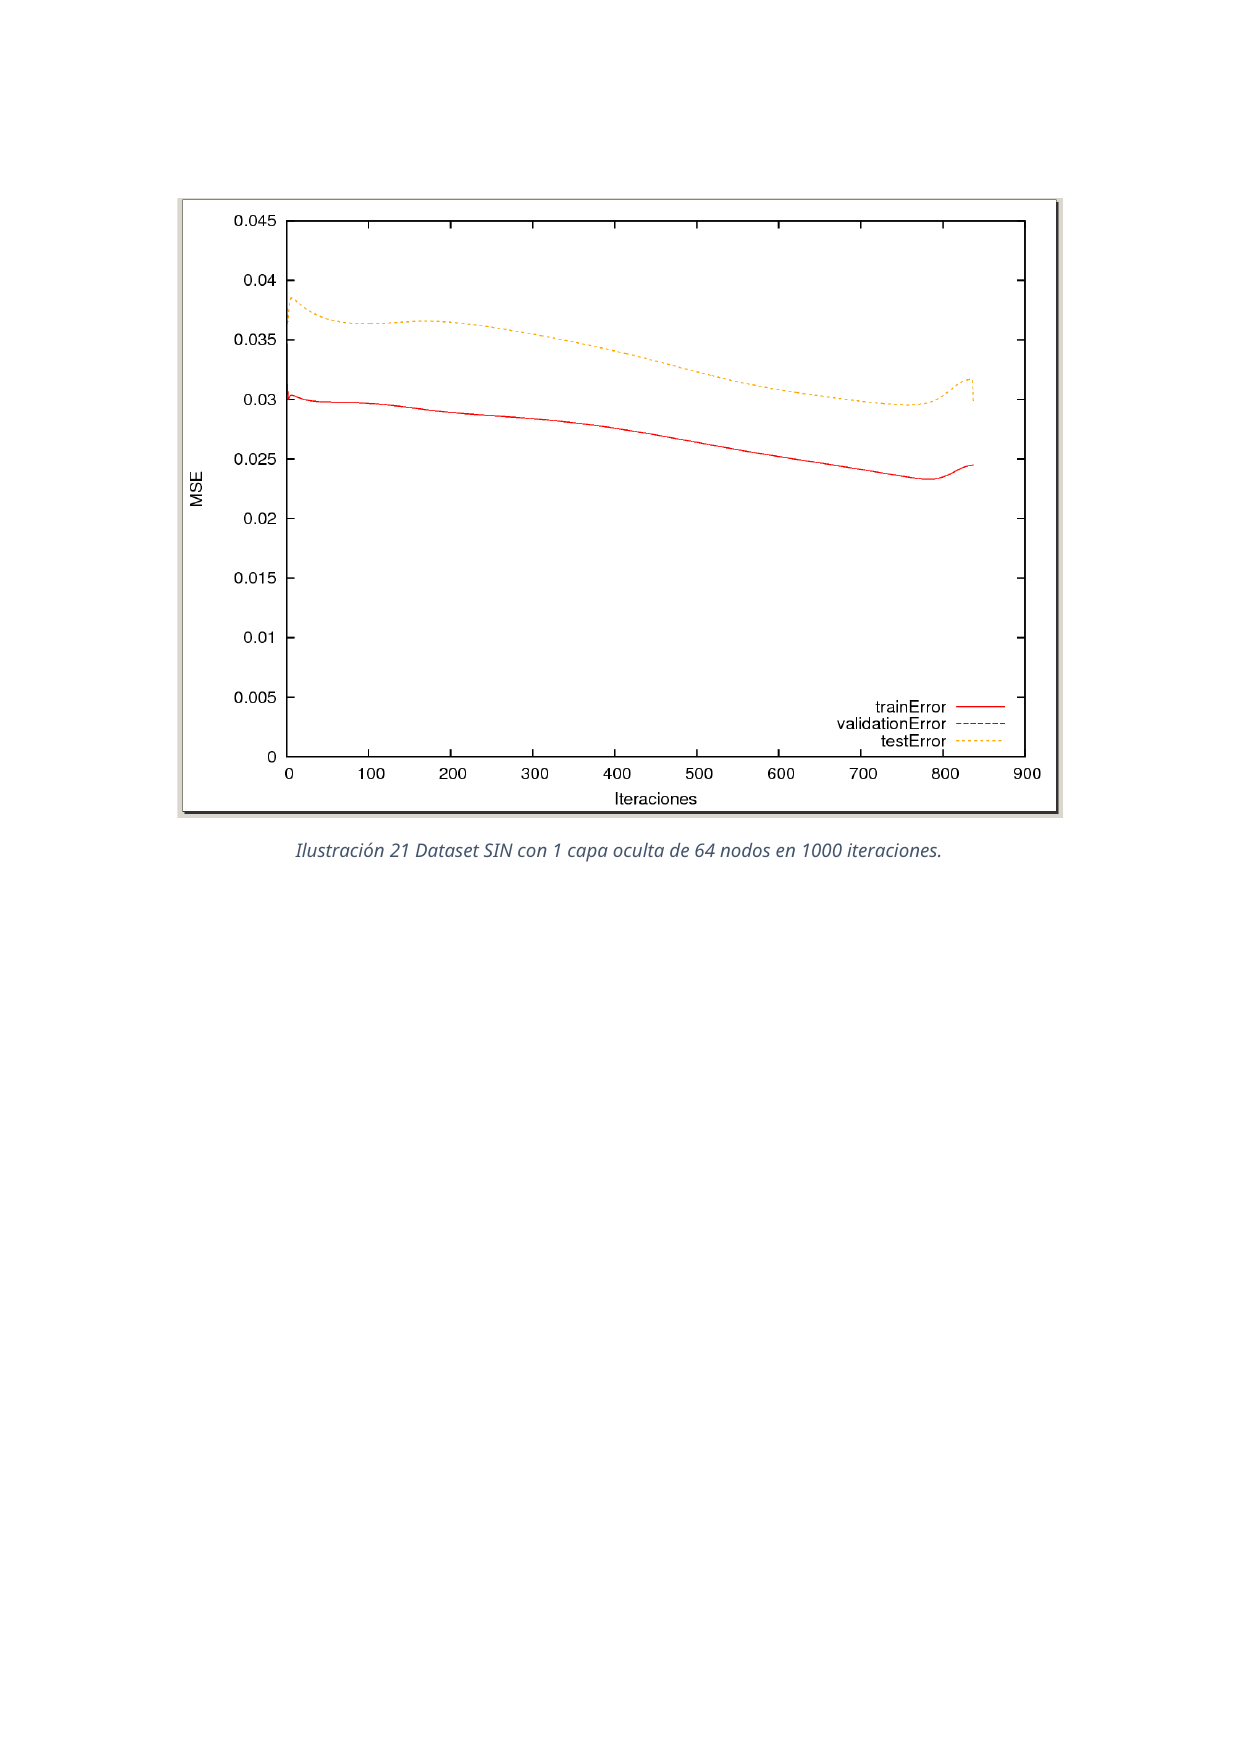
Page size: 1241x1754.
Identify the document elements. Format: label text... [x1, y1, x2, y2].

text Ilustración 21 Dataset SIN con 1 capa oculta de 64 nodos en 1000 iteraciones. [177, 837, 1063, 862]
picture [177, 198, 1063, 818]
